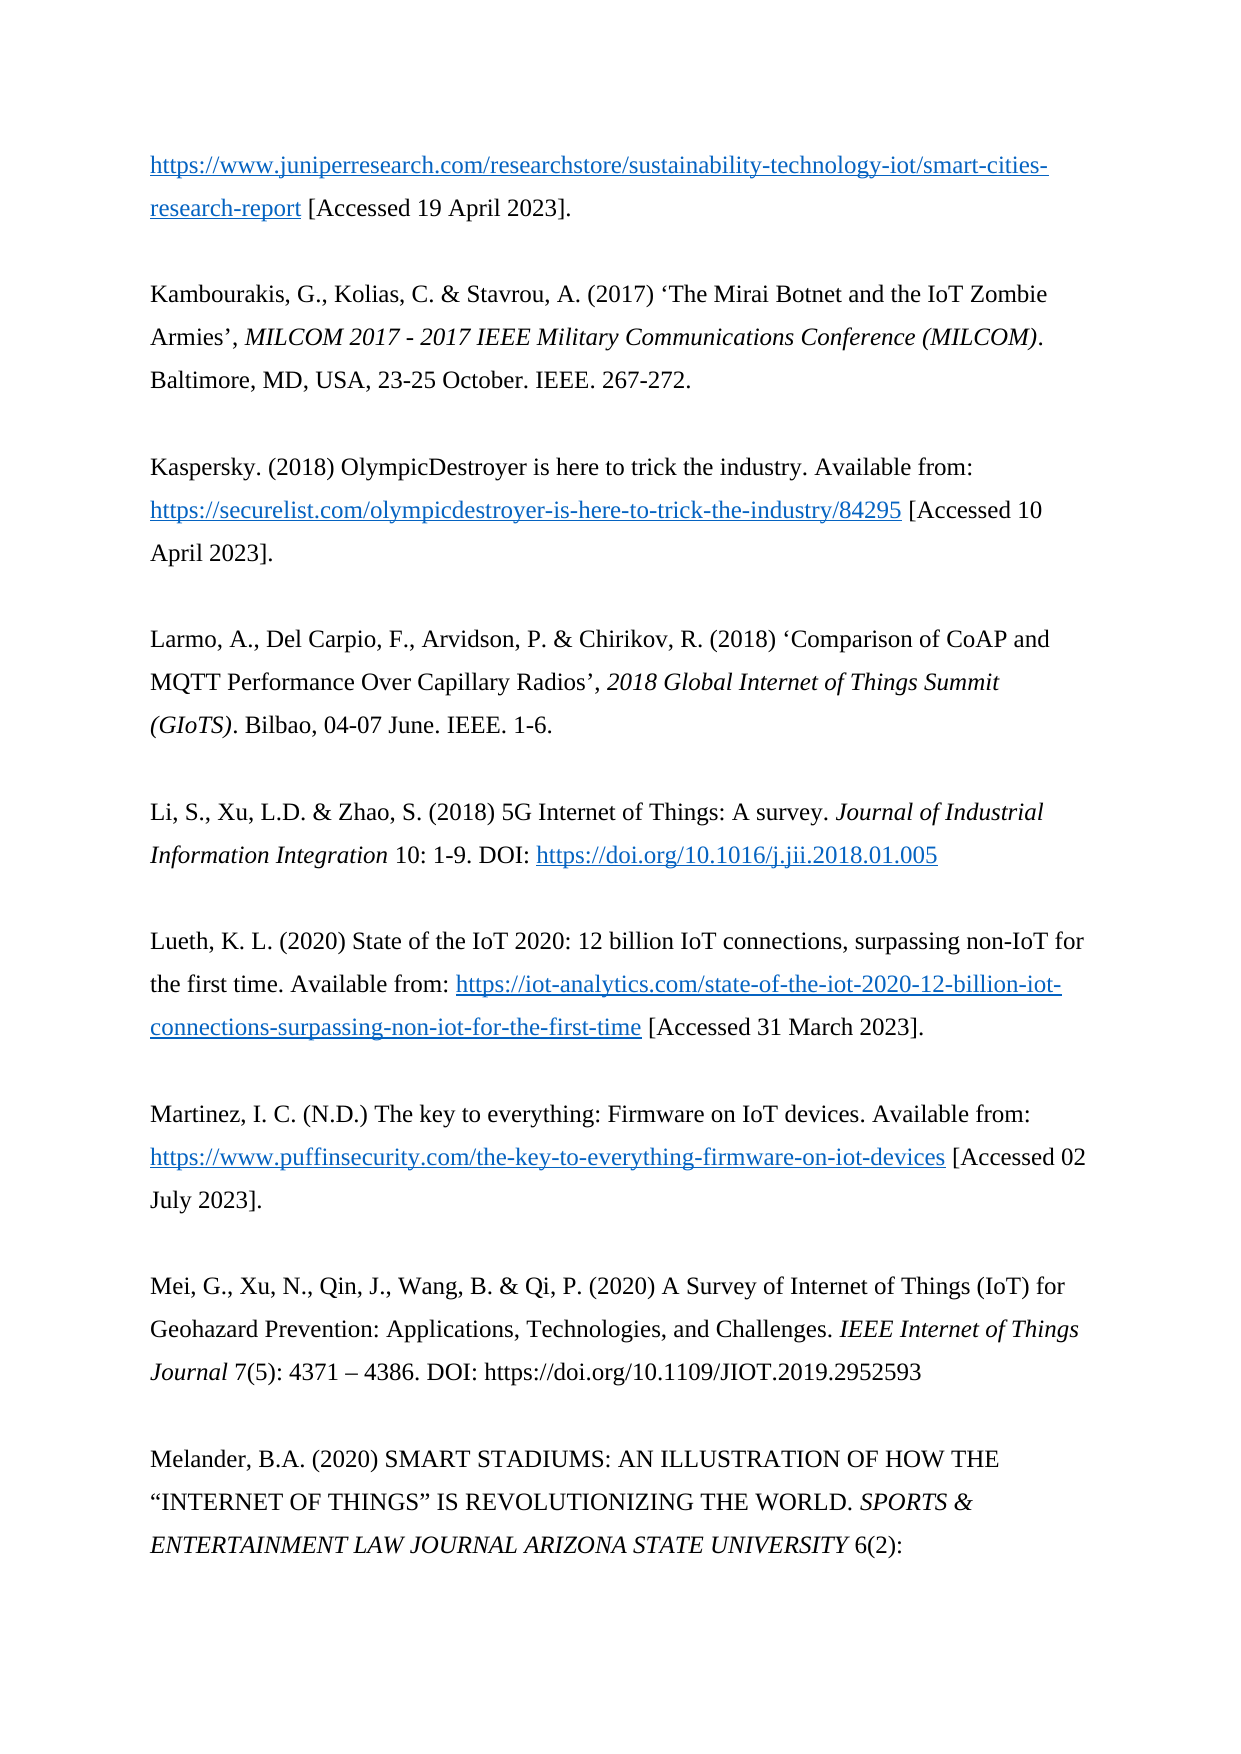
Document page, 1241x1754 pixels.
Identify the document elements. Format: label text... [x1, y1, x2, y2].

text Kambourakis, G., Kolias, C. & Stavrou, A. (2017) ‘The Mirai Botnet and the IoT Zombie Armies’, MILCOM 2017 - 2017 IEEE Military Communications Conference (MILCOM). Baltimore, MD, USA, 23-25 October. IEEE. 267-272. [150, 279, 1090, 394]
text Martinez, I. C. (N.D.) The key to everything: Firmware on IoT devices. Available from: https://www.puffinsecurity.com/the-key-to-everything-firmware-on-iot-devices [Accessed 02 July 2023]. [150, 1099, 1090, 1214]
text Li, S., Xu, L.D. & Zhao, S. (2018) 5G Internet of Things: A survey. Journal of Industrial Information Integration 10: 1-9. DOI: https://doi.org/10.1016/j.jii.2018.01.005 [150, 797, 1090, 869]
text Lueth, K. L. (2020) State of the IoT 2020: 12 billion IoT connections, surpassing non-IoT for the first time. Available from: https://iot-analytics.com/state-of-the-iot-2020-12-billion-iot-connections-surpassing-non-iot-for-the-first-time [Accessed 31 March 2023]. [150, 926, 1090, 1041]
text Melander, B.A. (2020) SMART STADIUMS: AN ILLUSTRATION OF HOW THE “INTERNET OF THINGS” IS REVOLUTIONIZING THE WORLD. SPORTS & ENTERTAINMENT LAW JOURNAL ARIZONA STATE UNIVERSITY 6(2): [150, 1444, 1090, 1559]
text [150, 150, 1090, 222]
text Larmo, A., Del Carpio, F., Arvidson, P. & Chirikov, R. (2018) ‘Comparison of CoAP and MQTT Performance Over Capillary Radios’, 2018 Global Internet of Things Summit (GIoTS). Bilbao, 04-07 June. IEEE. 1-6. [150, 624, 1090, 739]
text Kaspersky. (2018) OlympicDestroyer is here to trick the industry. Available from: https://securelist.com/olympicdestroyer-is-here-to-trick-the-industry/84295 [Accessed 10 April 2023]. [150, 452, 1090, 567]
text Mei, G., Xu, N., Qin, J., Wang, B. & Qi, P. (2020) A Survey of Internet of Things (IoT) for Geohazard Prevention: Applications, Technologies, and Challenges. IEEE Internet of Things Journal 7(5): 4371 – 4386. DOI: https://doi.org/10.1109/JIOT.2019.2952593 [150, 1271, 1090, 1386]
